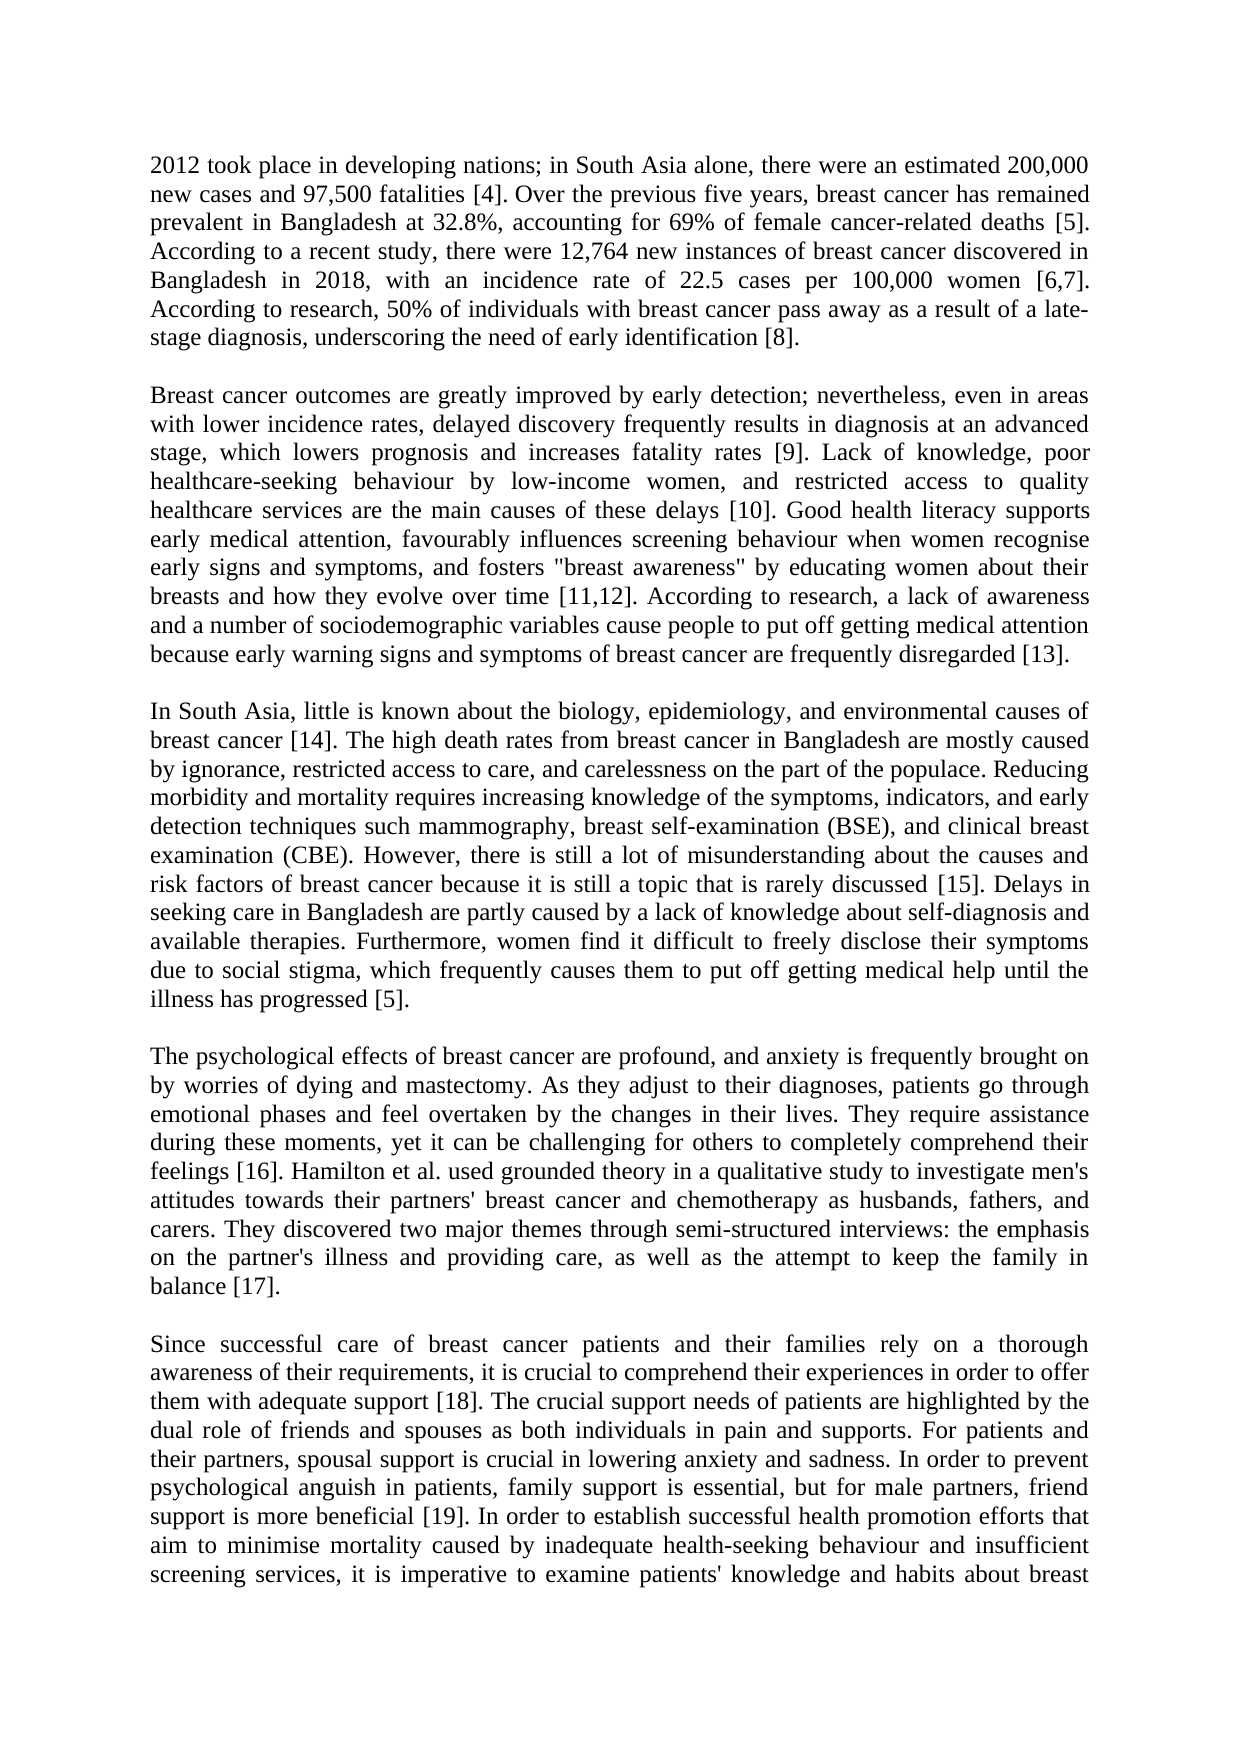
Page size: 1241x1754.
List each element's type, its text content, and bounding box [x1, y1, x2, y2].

text In South Asia, little is known about the biology, epidemiology, and environmental causes of breast cancer . The high death rates from breast cancer in Bangladesh are mostly caused by ignorance, restricted access to care, and carelessness on the part of the populace. Reducing morbidity and mortality requires increasing knowledge of the symptoms, indicators, and early detection techniques such mammography, breast self-examination (BSE), and clinical breast examination (CBE). However, there is still a lot of misunderstanding about the causes and risk factors of breast cancer because it is still a topic that is rarely discussed . Delays in seeking care in Bangladesh are partly caused by a lack of knowledge about self-diagnosis and available therapies. Furthermore, women find it difficult to freely disclose their symptoms due to social stigma, which frequently causes them to put off getting medical help until the illness has progressed . [150, 696, 1090, 1012]
text The psychological effects of breast cancer are profound, and anxiety is frequently brought on by worries of dying and mastectomy. As they adjust to their diagnoses, patients go through emotional phases and feel overtaken by the changes in their lives. They require assistance during these moments, yet it can be challenging for others to completely comprehend their feelings . Hamilton et al. used grounded theory in a qualitative study to investigate men's attitudes towards their partners' breast cancer and chemotherapy as husbands, fathers, and carers. They discovered two major themes through semi-structured interviews: the emphasis on the partner's illness and providing care, as well as the attempt to keep the family in balance . [150, 1041, 1090, 1300]
text Breast cancer outcomes are greatly improved by early detection; nevertheless, even in areas with lower incidence rates, delayed discovery frequently results in diagnosis at an advanced stage, which lowers prognosis and increases fatality rates . Lack of knowledge, poor healthcare-seeking behaviour by low-income women, and restricted access to quality healthcare services are the main causes of these delays . Good health literacy supports early medical attention, favourably influences screening behaviour when women recognise early signs and symptoms, and fosters "breast awareness" by educating women about their breasts and how they evolve over time . According to research, a lack of awareness and a number of sociodemographic variables cause people to put off getting medical attention because early warning signs and symptoms of breast cancer are frequently disregarded . [150, 380, 1090, 667]
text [150, 1329, 1090, 1587]
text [150, 150, 1090, 351]
